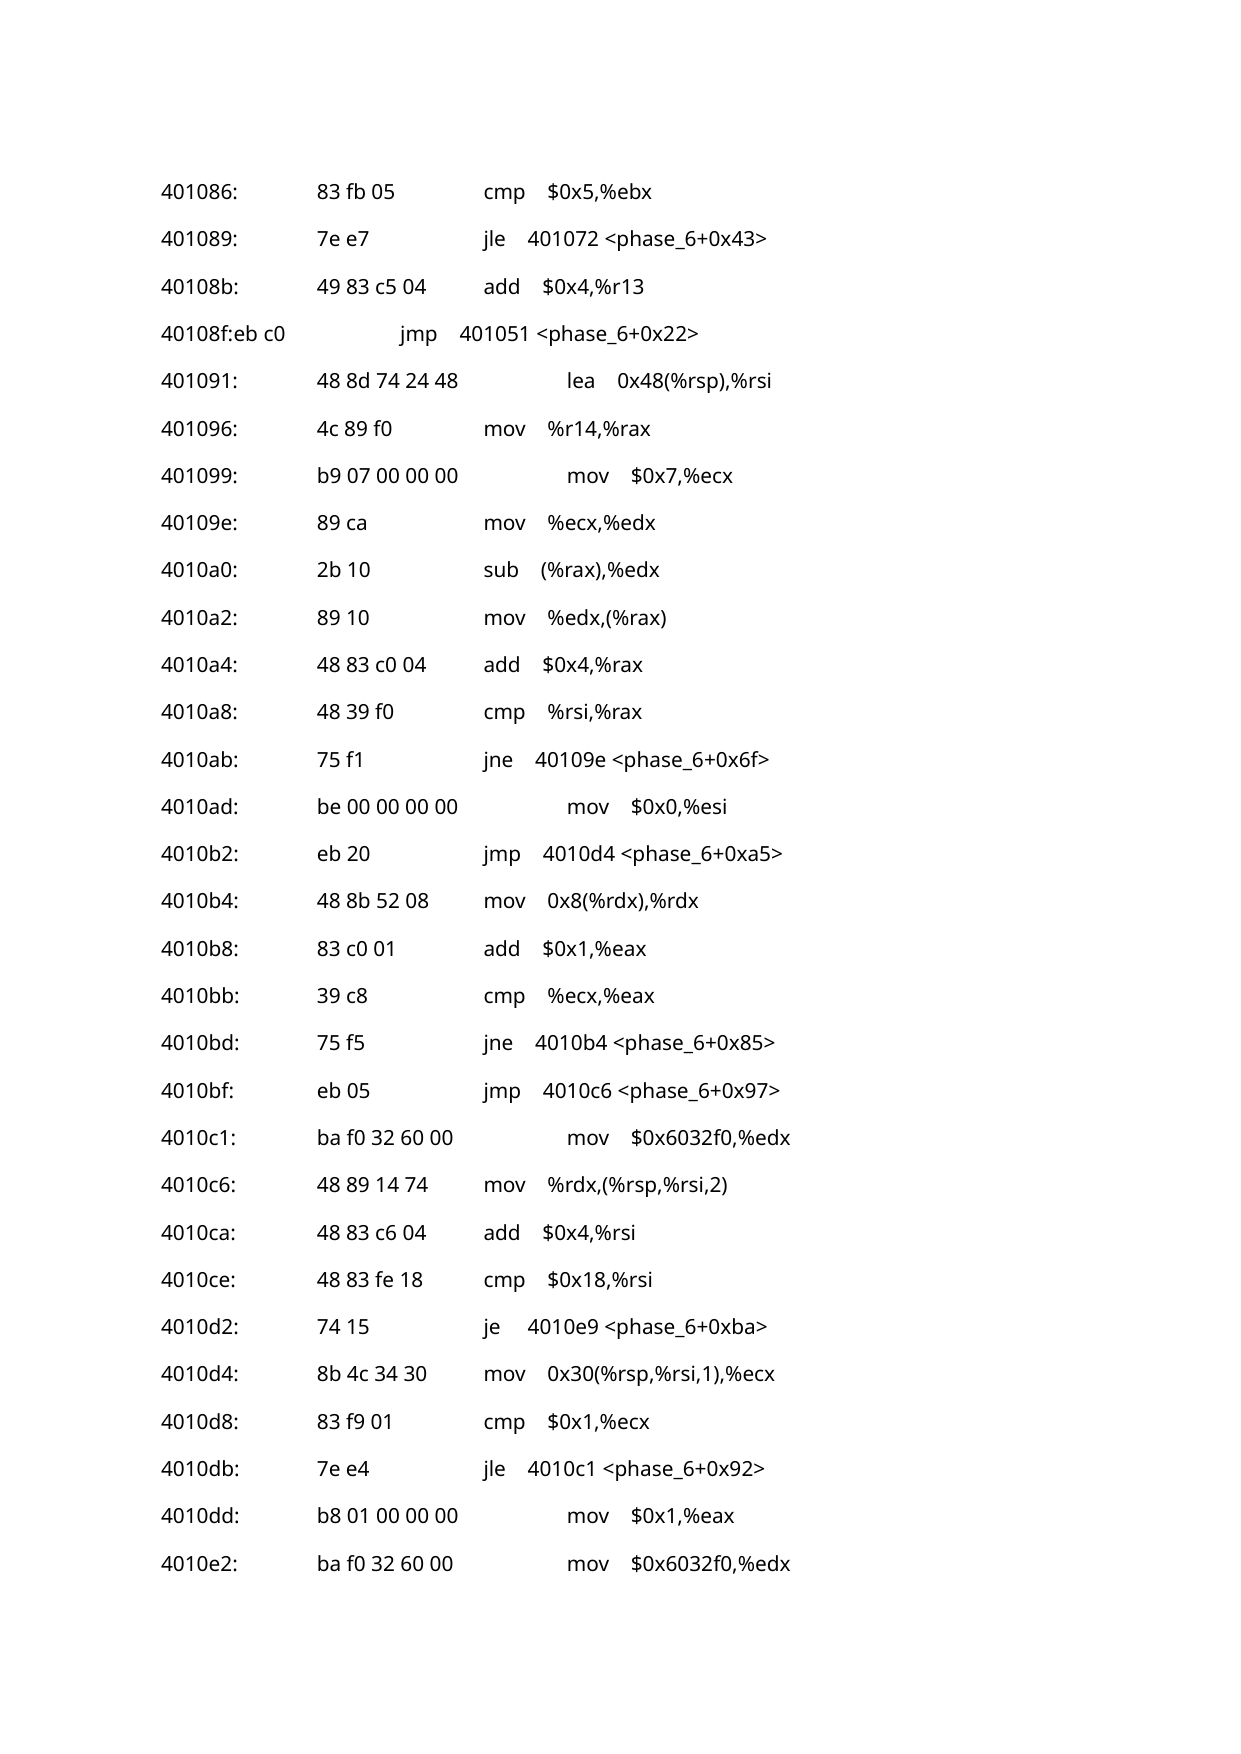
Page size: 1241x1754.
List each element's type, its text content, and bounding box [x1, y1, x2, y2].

text 401091: 48 8d 74 24 48 lea 0x48(%rsp),%rsi [150, 366, 1090, 395]
text 4010c6: 48 89 14 74 mov %rdx,(%rsp,%rsi,2) [150, 1170, 1090, 1199]
text 40108b: 49 83 c5 04 add $0x4,%r13 [150, 272, 1090, 300]
text 4010e2: ba f0 32 60 00 mov $0x6032f0,%edx [150, 1549, 1090, 1577]
text 4010bd: 75 f5 jne 4010b4 <phase_6+0x85> [150, 1028, 1090, 1057]
text 4010ad: be 00 00 00 00 mov $0x0,%esi [150, 792, 1090, 820]
text 4010b2: eb 20 jmp 4010d4 <phase_6+0xa5> [150, 839, 1090, 868]
text 4010ca: 48 83 c6 04 add $0x4,%rsi [150, 1218, 1090, 1246]
text 401089: 7e e7 jle 401072 <phase_6+0x43> [150, 224, 1090, 253]
text 4010ab: 75 f1 jne 40109e <phase_6+0x6f> [150, 745, 1090, 773]
text 4010dd: b8 01 00 00 00 mov $0x1,%eax [150, 1501, 1090, 1530]
text 4010b4: 48 8b 52 08 mov 0x8(%rdx),%rdx [150, 887, 1090, 915]
text 4010a2: 89 10 mov %edx,(%rax) [150, 603, 1090, 631]
text 4010bb: 39 c8 cmp %ecx,%eax [150, 981, 1090, 1009]
text 4010d8: 83 f9 01 cmp $0x1,%ecx [150, 1407, 1090, 1435]
text 401099: b9 07 00 00 00 mov $0x7,%ecx [150, 461, 1090, 489]
text 401096: 4c 89 f0 mov %r14,%rax [150, 414, 1090, 442]
text 401086: 83 fb 05 cmp $0x5,%ebx [150, 177, 1090, 206]
text 4010db: 7e e4 jle 4010c1 <phase_6+0x92> [150, 1454, 1090, 1482]
text 4010c1: ba f0 32 60 00 mov $0x6032f0,%edx [150, 1123, 1090, 1151]
text 40109e: 89 ca mov %ecx,%edx [150, 508, 1090, 537]
text 40108f: eb c0 jmp 401051 <phase_6+0x22> [150, 319, 1090, 347]
text 4010ce: 48 83 fe 18 cmp $0x18,%rsi [150, 1265, 1090, 1293]
text 4010a0: 2b 10 sub (%rax),%edx [150, 556, 1090, 584]
text 4010a4: 48 83 c0 04 add $0x4,%rax [150, 650, 1090, 678]
text 4010d2: 74 15 je 4010e9 <phase_6+0xba> [150, 1312, 1090, 1341]
text 4010b8: 83 c0 01 add $0x1,%eax [150, 934, 1090, 962]
text 4010bf: eb 05 jmp 4010c6 <phase_6+0x97> [150, 1076, 1090, 1104]
text 4010a8: 48 39 f0 cmp %rsi,%rax [150, 697, 1090, 726]
text 4010d4: 8b 4c 34 30 mov 0x30(%rsp,%rsi,1),%ecx [150, 1359, 1090, 1388]
